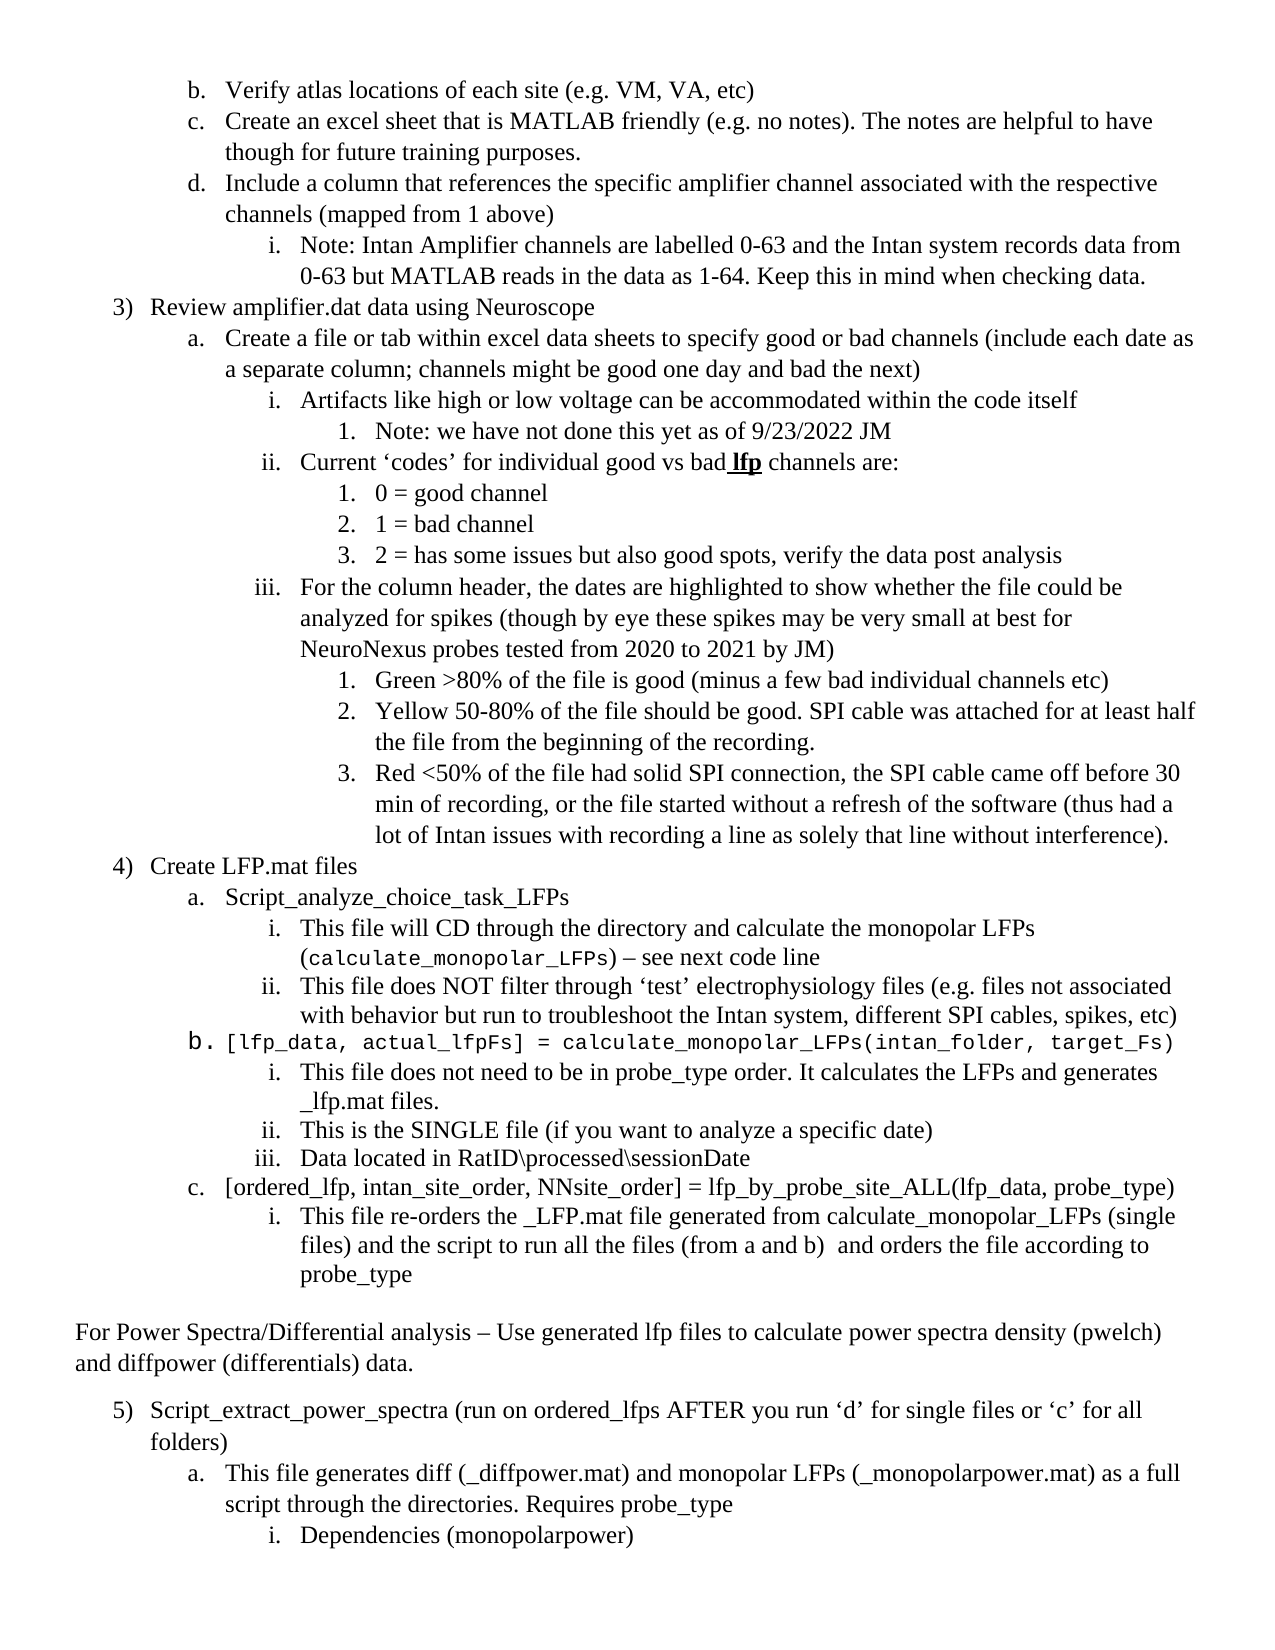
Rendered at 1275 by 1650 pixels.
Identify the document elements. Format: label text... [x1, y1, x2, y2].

list Script_extract_power_spectra (run on ordered_lfps AFTER you run ‘d’ for single files or ‘c’ for all folders) [112, 1396, 1200, 1455]
list [ordered_lfp, intan_site_order, NNsite_order] = lfp_by_probe_site_ALL(lfp_data, probe_type) [187, 1172, 1200, 1201]
list Green >80% of the file is good (minus a few bad individual channels etc) [337, 665, 1200, 693]
list 0 = good channel [337, 478, 1200, 507]
list Data located in RatID\processed\sessionDate [281, 1143, 1200, 1172]
list Include a column that references the specific amplifier channel associated with the respective channels (mapped from 1 above) [187, 168, 1200, 228]
list This file generates diff (_diffpower.mat) and monopolar LFPs (_monopolarpower.mat) as a full script through the directories. Requires probe_type [187, 1458, 1200, 1517]
list For the column header, the dates are highlighted to show whether the file could be analyzed for spikes (though by eye these spikes may be very small at best for NeuroNexus probes tested from 2020 to 2021 by JM) [281, 572, 1200, 662]
list Script_analyze_choice_task_LFPs [187, 882, 1200, 911]
list Review amplifier.dat data using Neuroscope [112, 292, 1200, 321]
list Yellow 50-80% of the file should be good. SPI cable was attached for at least half the file from the beginning of the recording. [337, 696, 1200, 756]
list [lfp_data, actual_lfpFs] = calculate_monopolar_LFPs(intan_folder, target_Fs) [187, 1029, 1200, 1057]
list Artifacts like high or low voltage can be accommodated within the code itself [281, 385, 1200, 414]
text For Power Spectra/Differential analysis – Use generated lfp files to calculate power spectra density (pwelch) and diffpower (differentials) data. [75, 1317, 1200, 1377]
list This file does not need to be in probe_type order. It calculates the LFPs and generates _lfp.mat files. [281, 1057, 1200, 1115]
list This file will CD through the directory and calculate the monopolar LFPs (calculate_monopolar_LFPs) – see next code line [281, 913, 1200, 971]
list Dependencies (monopolarpower) [281, 1520, 1200, 1548]
list Current ‘codes’ for individual good vs bad lfp channels are: [281, 447, 1200, 476]
list Create an excel sheet that is MATLAB friendly (e.g. no notes). The notes are helpful to have though for future training purposes. [187, 106, 1200, 166]
list This is the SINGLE file (if you want to analyze a specific date) [281, 1115, 1200, 1143]
list Create a file or tab within excel data sheets to specify good or bad channels (include each date as a separate column; channels might be good one day and bad the next) [187, 323, 1200, 383]
list This file does NOT filter through ‘test’ electrophysiology files (e.g. files not associated with behavior but run to troubleshoot the Intan system, different SPI cables, spikes, etc) [281, 971, 1200, 1029]
list Red <50% of the file had solid SPI connection, the SPI cable came off before 30 min of recording, or the file started without a refresh of the software (thus had a lot of Intan issues with recording a line as solely that line without interference). [337, 758, 1200, 849]
list Note: Intan Amplifier channels are labelled 0-63 and the Intan system records data from 0-63 but MATLAB reads in the data as 1-64. Keep this in mind when checking data. [281, 230, 1200, 290]
list 2 = has some issues but also good spots, verify the data post analysis [337, 541, 1200, 569]
list Note: we have not done this yet as of 9/23/2022 JM [337, 416, 1200, 445]
list Verify atlas locations of each site (e.g. VM, VA, etc) [187, 75, 1200, 104]
list 1 = bad channel [337, 509, 1200, 538]
list Create LFP.mat files [112, 851, 1200, 880]
